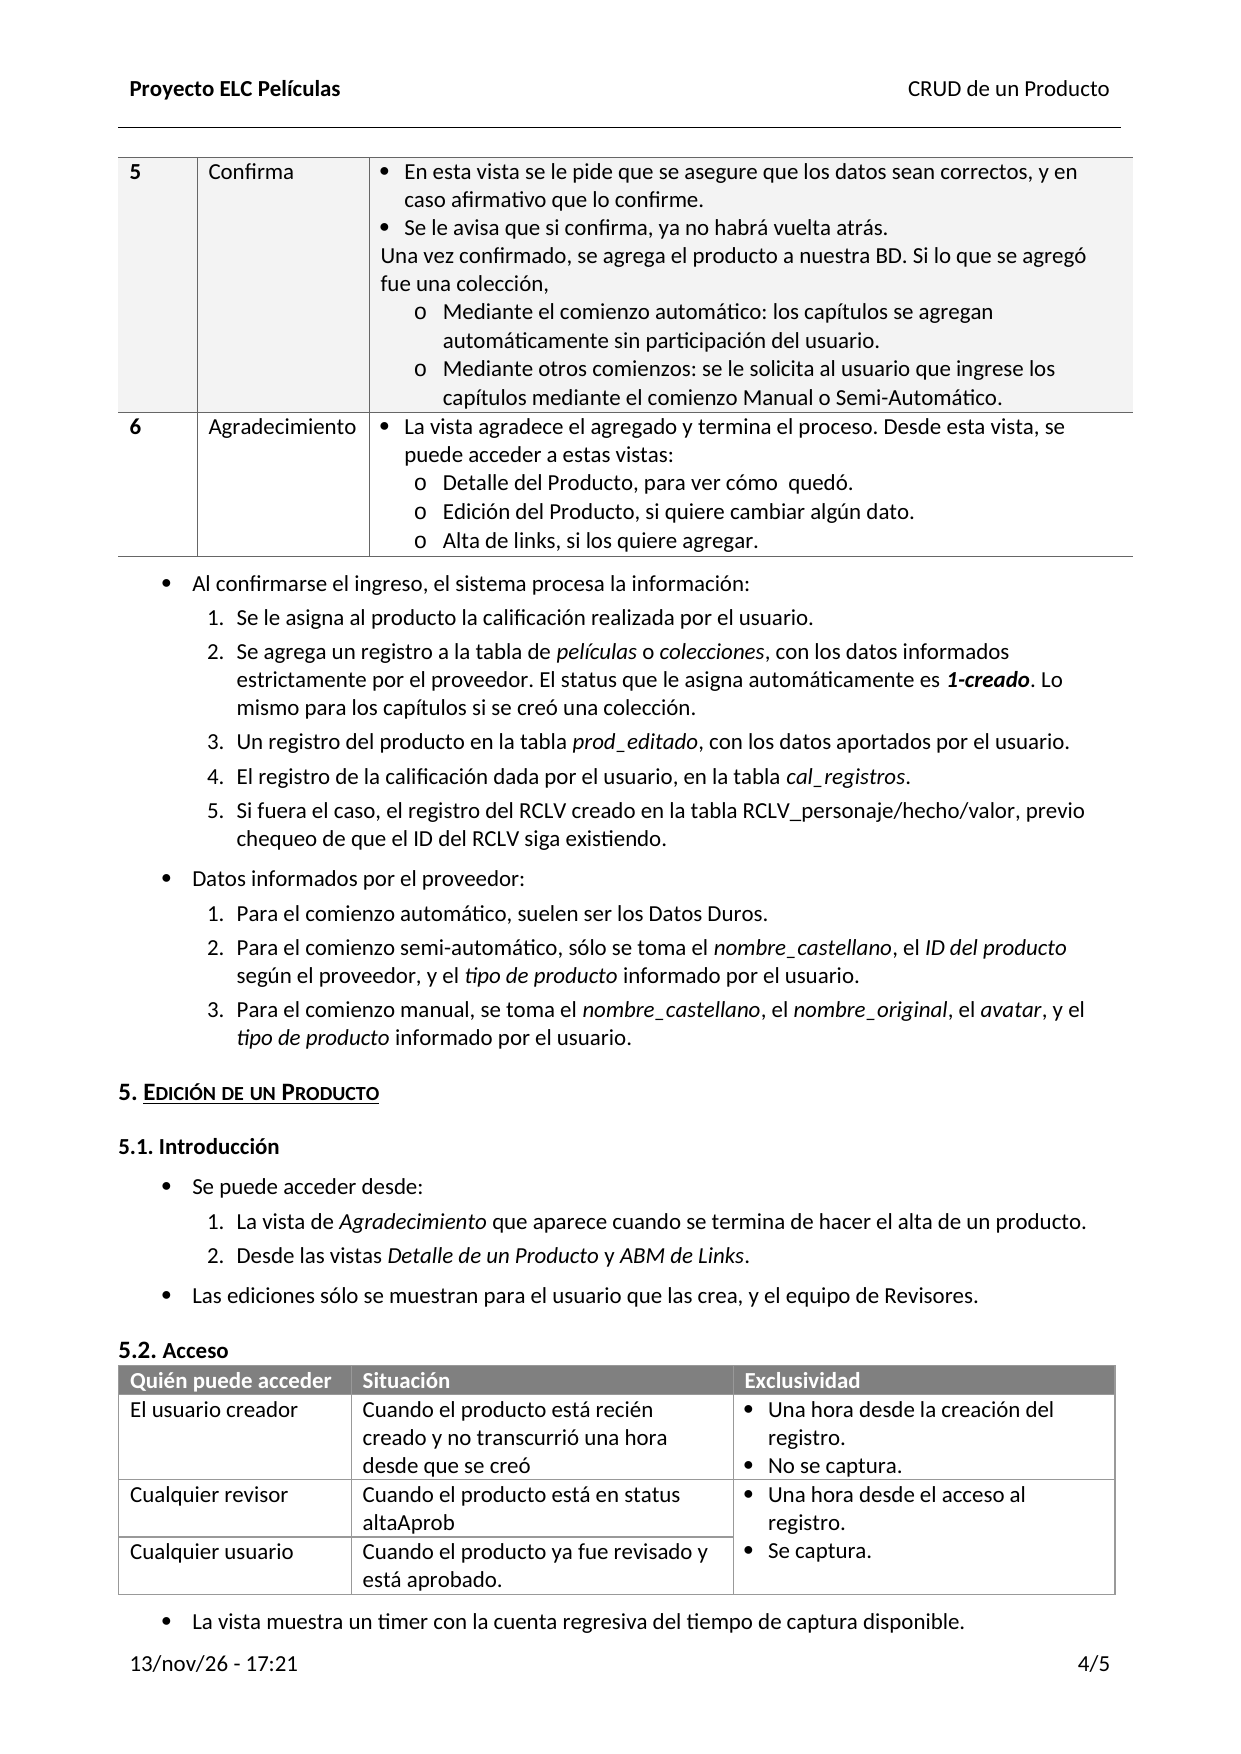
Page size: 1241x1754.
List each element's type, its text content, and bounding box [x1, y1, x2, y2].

text Desde las vistas Detalle de un Producto y ABM de Links. [207, 1241, 1122, 1269]
text Un registro del producto en la tabla prod_editado, con los datos aportados por el usuario. [207, 727, 1122, 756]
table_cell Agradecimiento [198, 413, 369, 556]
text Si fuera el caso, el registro del RCLV creado en la tabla RCLV_personaje/hecho/valor, previo chequeo de que el ID del RCLV siga existiendo. [207, 796, 1122, 852]
text La vista muestra un timer con la cuenta regresiva del tiempo de captura disponible. [162, 1607, 1122, 1635]
table_cell La vista agradece el agregado y termina el proceso. Desde esta vista, se puede acceder a estas vistas: Detalle del Producto, para ver cómo quedó. Edición del Producto, si quiere cambiar algún dato. Alta de links, si los quiere agregar. [370, 413, 1133, 556]
text Se le asigna al producto la calificación realizada por el usuario. [207, 603, 1122, 631]
table_cell Cuando el producto está recién creado y no transcurrió una hora desde que se creó [352, 1395, 733, 1479]
table_cell Una hora desde la creación del registro. No se captura. [734, 1395, 1114, 1479]
text La vista de Agradecimiento que aparece cuando se termina de hacer el alta de un producto. [207, 1207, 1122, 1235]
subtitle Edición de un Producto [118, 1076, 1122, 1107]
text El registro de la calificación dada por el usuario, en la tabla cal_registros. [207, 762, 1122, 790]
table_header Situación [352, 1366, 733, 1394]
text Al confirmarse el ingreso, el sistema procesa la información: [162, 569, 1122, 597]
text Para el comienzo automático, suelen ser los Datos Duros. [207, 899, 1122, 927]
text Se puede acceder desde: [162, 1172, 1122, 1201]
table_cell 6 [118, 413, 197, 556]
table_cell Cualquier revisor [119, 1480, 351, 1536]
table_cell Cuando el producto ya fue revisado y está aprobado. [352, 1538, 733, 1593]
text Para el comienzo semi-automático, sólo se toma el nombre_castellano, el ID del producto según el proveedor, y el tipo de producto informado por el usuario. [207, 933, 1122, 989]
table_cell Cualquier usuario [119, 1538, 351, 1593]
text Se agrega un registro a la tabla de películas o colecciones, con los datos informados estrictamente por el proveedor. El status que le asigna automáticamente es 1-creado. Lo mismo para los capítulos si se creó una colección. [207, 637, 1122, 721]
table_header Exclusividad [734, 1366, 1114, 1394]
subtitle Introducción [118, 1132, 1122, 1160]
table_cell El usuario creador [119, 1395, 351, 1479]
table_cell 5 [118, 158, 197, 412]
table_cell Una hora desde el acceso al registro. Se captura. [734, 1480, 1114, 1593]
table_cell Cuando el producto está en status altaAprob [352, 1480, 733, 1536]
text Las ediciones sólo se muestran para el usuario que las crea, y el equipo de Revisores. [162, 1282, 1122, 1309]
table_cell En esta vista se le pide que se asegure que los datos sean correctos, y en caso afirmativo que lo confirme. Se le avisa que si confirma, ya no habrá vuelta atrás. Una vez confirmado, se agrega el producto a nuestra BD. Si lo que se agregó fue una colección, Mediante el comienzo automático: los capítulos se agregan automáticamente sin participación del usuario. Mediante otros comienzos: se le solicita al usuario que ingrese los capítulos mediante el comienzo Manual o Semi-Automático. [370, 158, 1133, 412]
text Para el comienzo manual, se toma el nombre_castellano, el nombre_original, el avatar, y el tipo de producto informado por el usuario. [207, 995, 1122, 1051]
text Datos informados por el proveedor: [162, 864, 1122, 893]
subtitle Acceso [118, 1334, 1122, 1365]
table_header Quién puede acceder [119, 1366, 351, 1394]
table_cell Confirma [198, 158, 369, 412]
